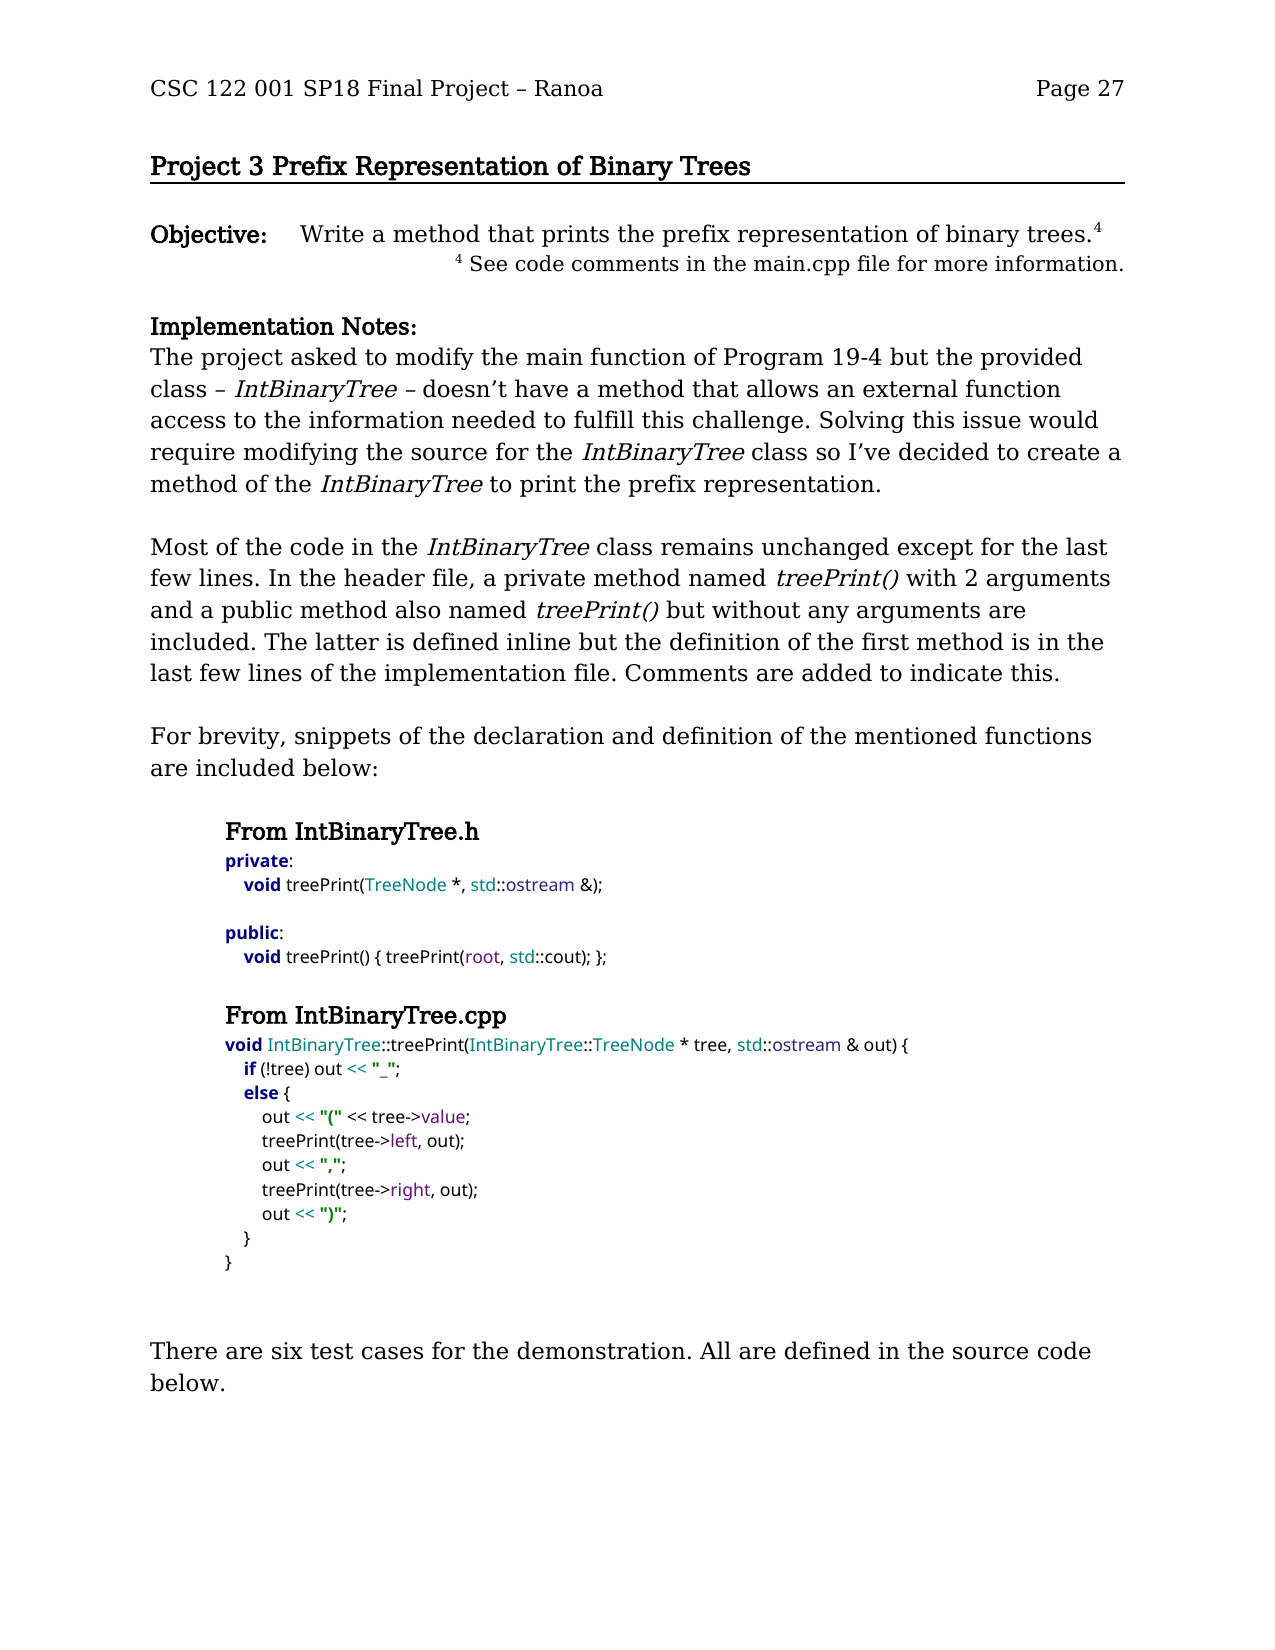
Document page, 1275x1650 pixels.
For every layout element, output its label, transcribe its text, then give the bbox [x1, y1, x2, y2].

text From IntBinaryTree.h [225, 817, 1125, 844]
text Most of the code in the IntBinaryTree class remains unchanged except for the last few lines. In the header file, a private method named treePrint() with 2 arguments and a public method also named treePrint() but without any arguments are included. The latter is defined inline but the definition of the first method is in the last few lines of the implementation file. Comments are added to indicate this. [150, 532, 1125, 686]
text Implementation Notes: [150, 312, 1125, 339]
text Objective: Write a method that prints the prefix representation of binary trees.4 [150, 220, 1125, 247]
text For brevity, snippets of the declaration and definition of the mentioned functions are included below: [150, 722, 1125, 781]
text From IntBinaryTree.cpp [225, 1001, 1125, 1028]
text Project 3 Prefix Representation of Binary Trees [150, 150, 1125, 182]
text There are six test cases for the demonstration. All are defined in the source code below. [150, 1337, 1125, 1396]
text The project asked to modify the main function of Program 19-4 but the provided class – IntBinaryTree – doesn’t have a method that allows an external function access to the information needed to fulfill this challenge. Solving this issue would require modifying the source for the IntBinaryTree class so I’ve decided to create a method of the IntBinaryTree to print the prefix representation. [150, 343, 1125, 497]
text 4 See code comments in the main.cpp file for more information. [150, 251, 1125, 276]
text private: void treePrint(TreeNode *, std::ostream &); public: void treePrint() { treePrint(root, std::cout); }; [225, 848, 1125, 969]
text void IntBinaryTree::treePrint(IntBinaryTree::TreeNode * tree, std::ostream & out) { if (!tree) out << "_"; else { out << "(" << tree->value; treePrint(tree->left, out); out << ","; treePrint(tree->right, out); out << ")"; } } [225, 1032, 1125, 1274]
